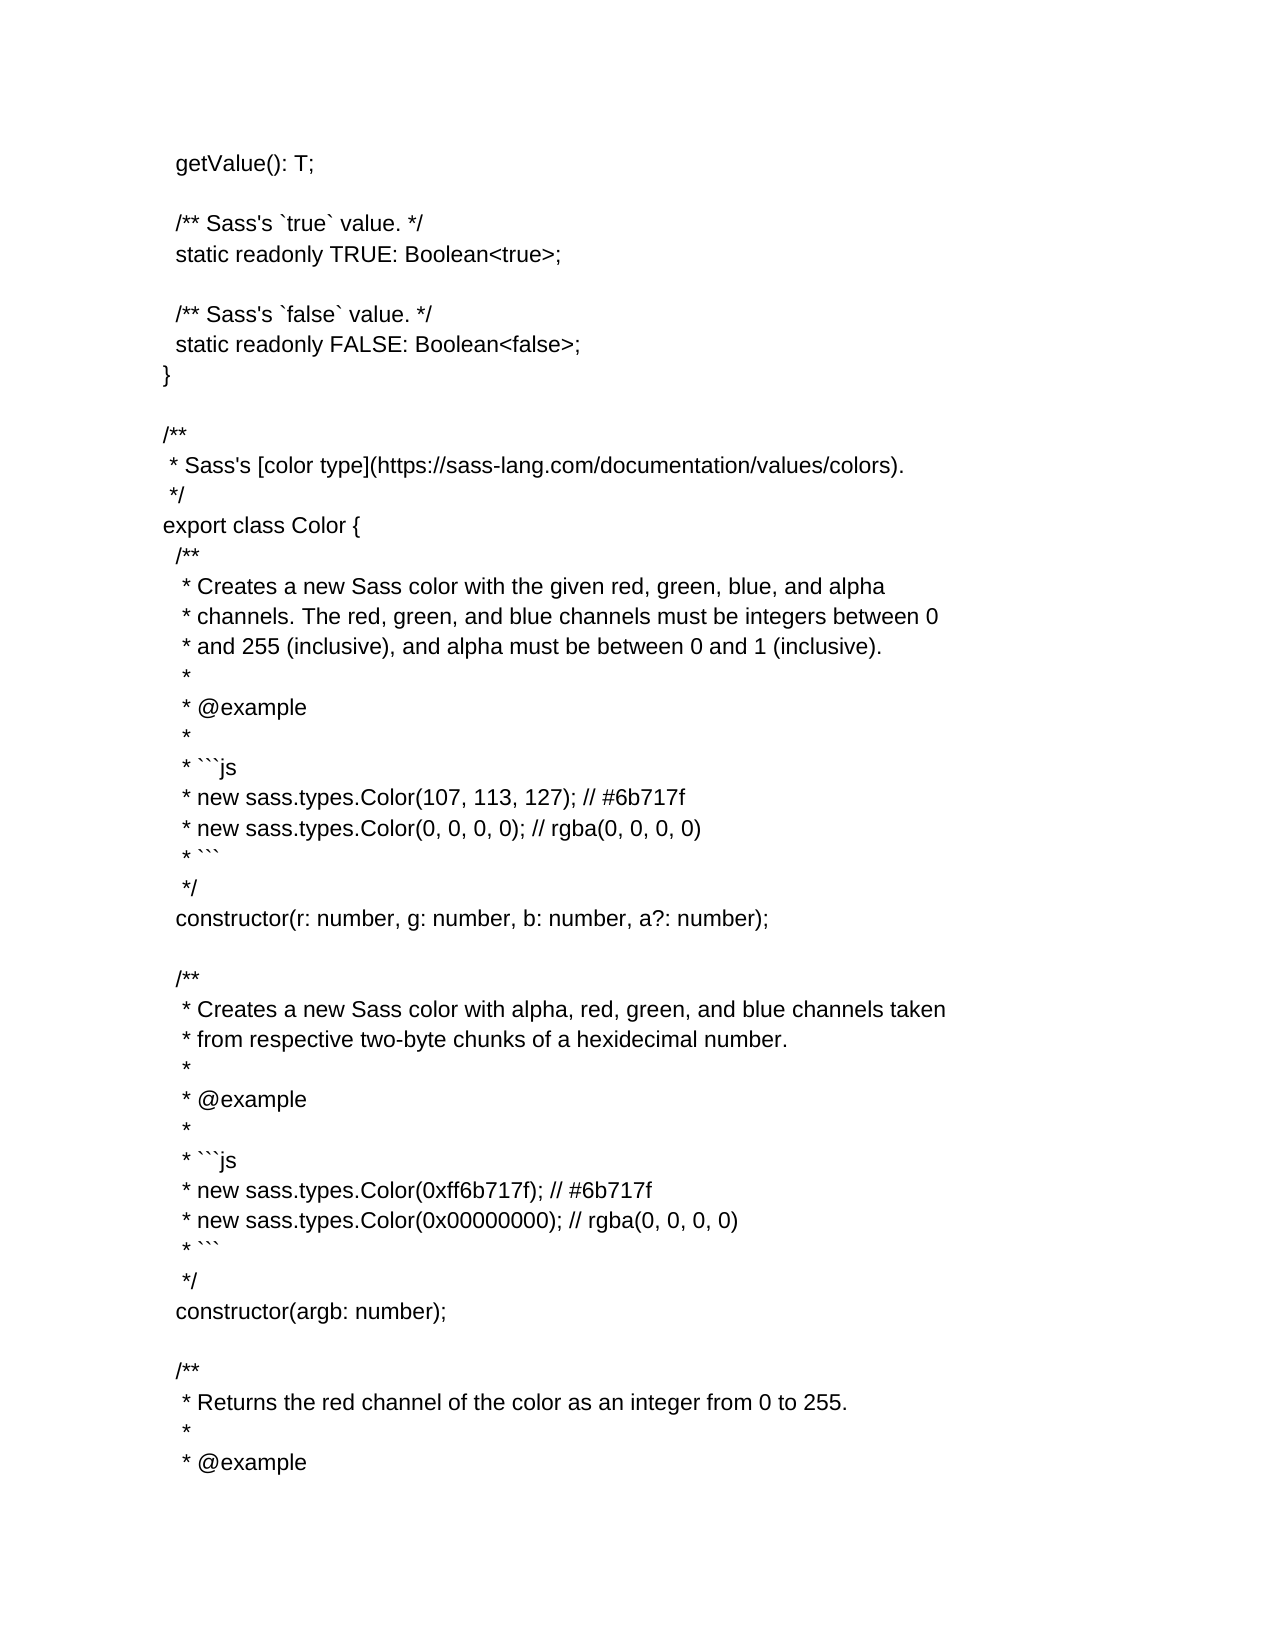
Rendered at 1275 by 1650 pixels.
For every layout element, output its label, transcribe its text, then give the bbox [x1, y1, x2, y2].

text * [150, 1419, 1125, 1445]
text * new sass.types.Color(0x00000000); // rgba(0, 0, 0, 0) [150, 1207, 1125, 1234]
text constructor(r: number, g: number, b: number, a?: number); [150, 905, 1125, 932]
text static readonly FALSE: Boolean<false>; [150, 331, 1125, 358]
text * [150, 663, 1125, 690]
text * Creates a new Sass color with the given red, green, blue, and alpha [150, 573, 1125, 599]
text * new sass.types.Color(107, 113, 127); // #6b717f [150, 784, 1125, 811]
text */ [150, 1268, 1125, 1294]
text /** [150, 543, 1125, 569]
text /** [150, 422, 1125, 448]
text * ``` [150, 845, 1125, 871]
text * [150, 1056, 1125, 1083]
text * Returns the red channel of the color as an integer from 0 to 255. [150, 1388, 1125, 1415]
text * new sass.types.Color(0xff6b717f); // #6b717f [150, 1177, 1125, 1203]
text * @example [150, 694, 1125, 720]
text */ [150, 482, 1125, 509]
text * Sass's [color type](https://sass-lang.com/documentation/values/colors). [150, 452, 1125, 478]
text * @example [150, 1086, 1125, 1113]
text * [150, 1117, 1125, 1143]
text * ``` [150, 1237, 1125, 1264]
text * @example [150, 1449, 1125, 1475]
text * ```js [150, 1147, 1125, 1173]
text /** Sass's `true` value. */ [150, 210, 1125, 237]
text /** Sass's `false` value. */ [150, 301, 1125, 327]
text * from respective two-byte chunks of a hexidecimal number. [150, 1026, 1125, 1052]
text getValue(): T; [150, 150, 1125, 176]
text constructor(argb: number); [150, 1298, 1125, 1324]
text * and 255 (inclusive), and alpha must be between 0 and 1 (inclusive). [150, 633, 1125, 660]
text * new sass.types.Color(0, 0, 0, 0); // rgba(0, 0, 0, 0) [150, 814, 1125, 841]
text } [150, 361, 1125, 388]
text static readonly TRUE: Boolean<true>; [150, 241, 1125, 267]
text * [150, 724, 1125, 750]
text * Creates a new Sass color with alpha, red, green, and blue channels taken [150, 996, 1125, 1022]
text export class Color { [150, 512, 1125, 539]
text * ```js [150, 754, 1125, 781]
text */ [150, 875, 1125, 901]
text /** [150, 1358, 1125, 1385]
text * channels. The red, green, and blue channels must be integers between 0 [150, 603, 1125, 629]
text /** [150, 966, 1125, 992]
